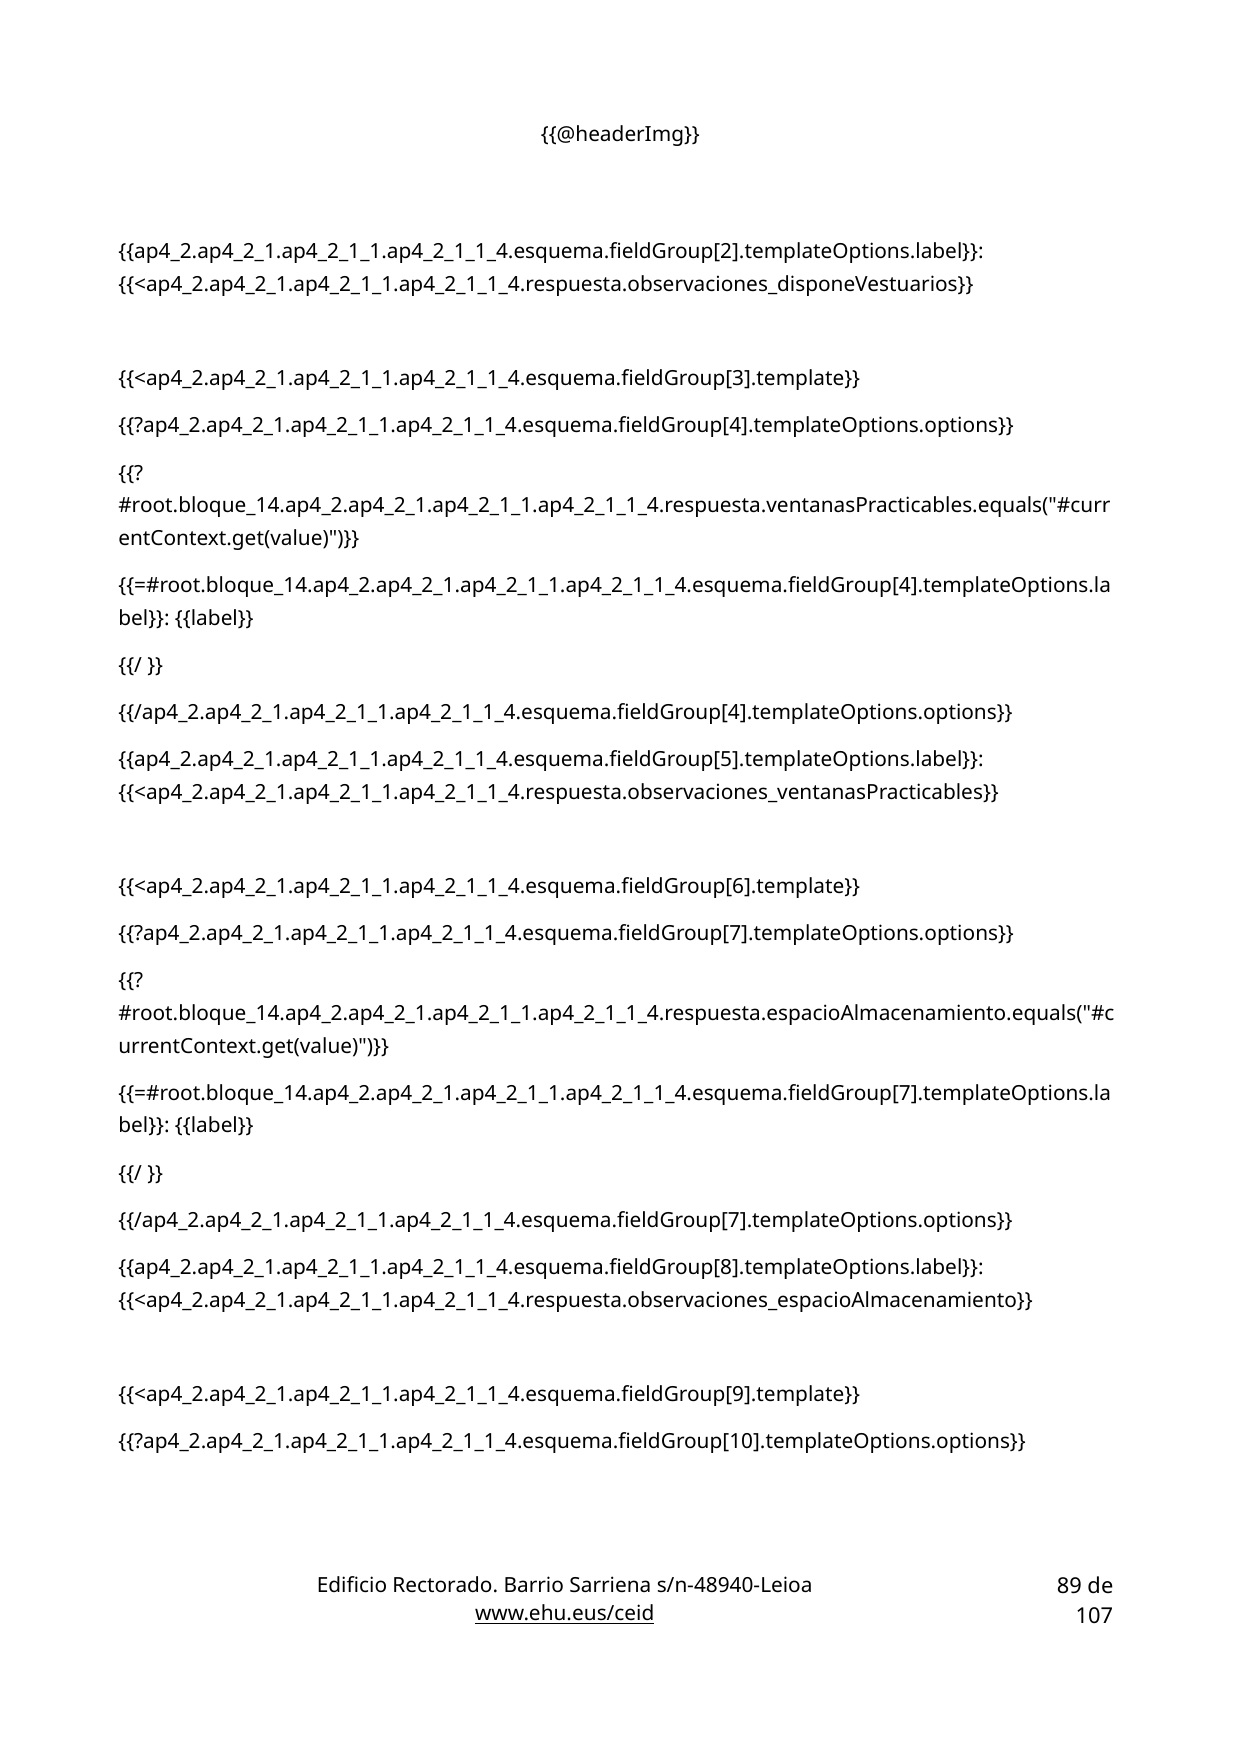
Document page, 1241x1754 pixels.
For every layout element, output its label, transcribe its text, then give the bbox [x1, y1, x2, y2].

list {{ap4_2.ap4_2_1.ap4_2_1_1.ap4_2_1_1_4.esquema.fieldGroup[2].templateOptions.label}}: {{<ap4_2.ap4_2_1.ap4_2_1_1.ap4_2_1_1_4.respuesta.observaciones_disponeVestuarios}} [118, 236, 1122, 297]
list {{?ap4_2.ap4_2_1.ap4_2_1_1.ap4_2_1_1_4.esquema.fieldGroup[7].templateOptions.options}} [118, 918, 1122, 947]
list {{<ap4_2.ap4_2_1.ap4_2_1_1.ap4_2_1_1_4.esquema.fieldGroup[6].template}} [118, 871, 1122, 899]
list {{? #root.bloque_14.ap4_2.ap4_2_1.ap4_2_1_1.ap4_2_1_1_4.respuesta.espacioAlmacenamiento.equals("#currentContext.get(value)")}} [118, 966, 1122, 1059]
list {{/ap4_2.ap4_2_1.ap4_2_1_1.ap4_2_1_1_4.esquema.fieldGroup[4].templateOptions.options}} [118, 697, 1122, 725]
list {{/ap4_2.ap4_2_1.ap4_2_1_1.ap4_2_1_1_4.esquema.fieldGroup[7].templateOptions.options}} [118, 1205, 1122, 1233]
list {{/ }} [118, 1158, 1122, 1186]
list {{=#root.bloque_14.ap4_2.ap4_2_1.ap4_2_1_1.ap4_2_1_1_4.esquema.fieldGroup[7].templateOptions.label}}: {{label}} [118, 1078, 1122, 1139]
list {{?ap4_2.ap4_2_1.ap4_2_1_1.ap4_2_1_1_4.esquema.fieldGroup[10].templateOptions.options}} [118, 1426, 1122, 1455]
list {{<ap4_2.ap4_2_1.ap4_2_1_1.ap4_2_1_1_4.esquema.fieldGroup[3].template}} [118, 363, 1122, 392]
list {{<ap4_2.ap4_2_1.ap4_2_1_1.ap4_2_1_1_4.esquema.fieldGroup[9].template}} [118, 1379, 1122, 1407]
list {{ap4_2.ap4_2_1.ap4_2_1_1.ap4_2_1_1_4.esquema.fieldGroup[8].templateOptions.label}}: {{<ap4_2.ap4_2_1.ap4_2_1_1.ap4_2_1_1_4.respuesta.observaciones_espacioAlmacenamiento}} [118, 1252, 1122, 1313]
list {{=#root.bloque_14.ap4_2.ap4_2_1.ap4_2_1_1.ap4_2_1_1_4.esquema.fieldGroup[4].templateOptions.label}}: {{label}} [118, 570, 1122, 631]
list {{ap4_2.ap4_2_1.ap4_2_1_1.ap4_2_1_1_4.esquema.fieldGroup[5].templateOptions.label}}: {{<ap4_2.ap4_2_1.ap4_2_1_1.ap4_2_1_1_4.respuesta.observaciones_ventanasPracticables}} [118, 744, 1122, 805]
list {{?ap4_2.ap4_2_1.ap4_2_1_1.ap4_2_1_1_4.esquema.fieldGroup[4].templateOptions.options}} [118, 410, 1122, 439]
list {{/ }} [118, 650, 1122, 678]
list {{? #root.bloque_14.ap4_2.ap4_2_1.ap4_2_1_1.ap4_2_1_1_4.respuesta.ventanasPracticables.equals("#currentContext.get(value)")}} [118, 458, 1122, 551]
